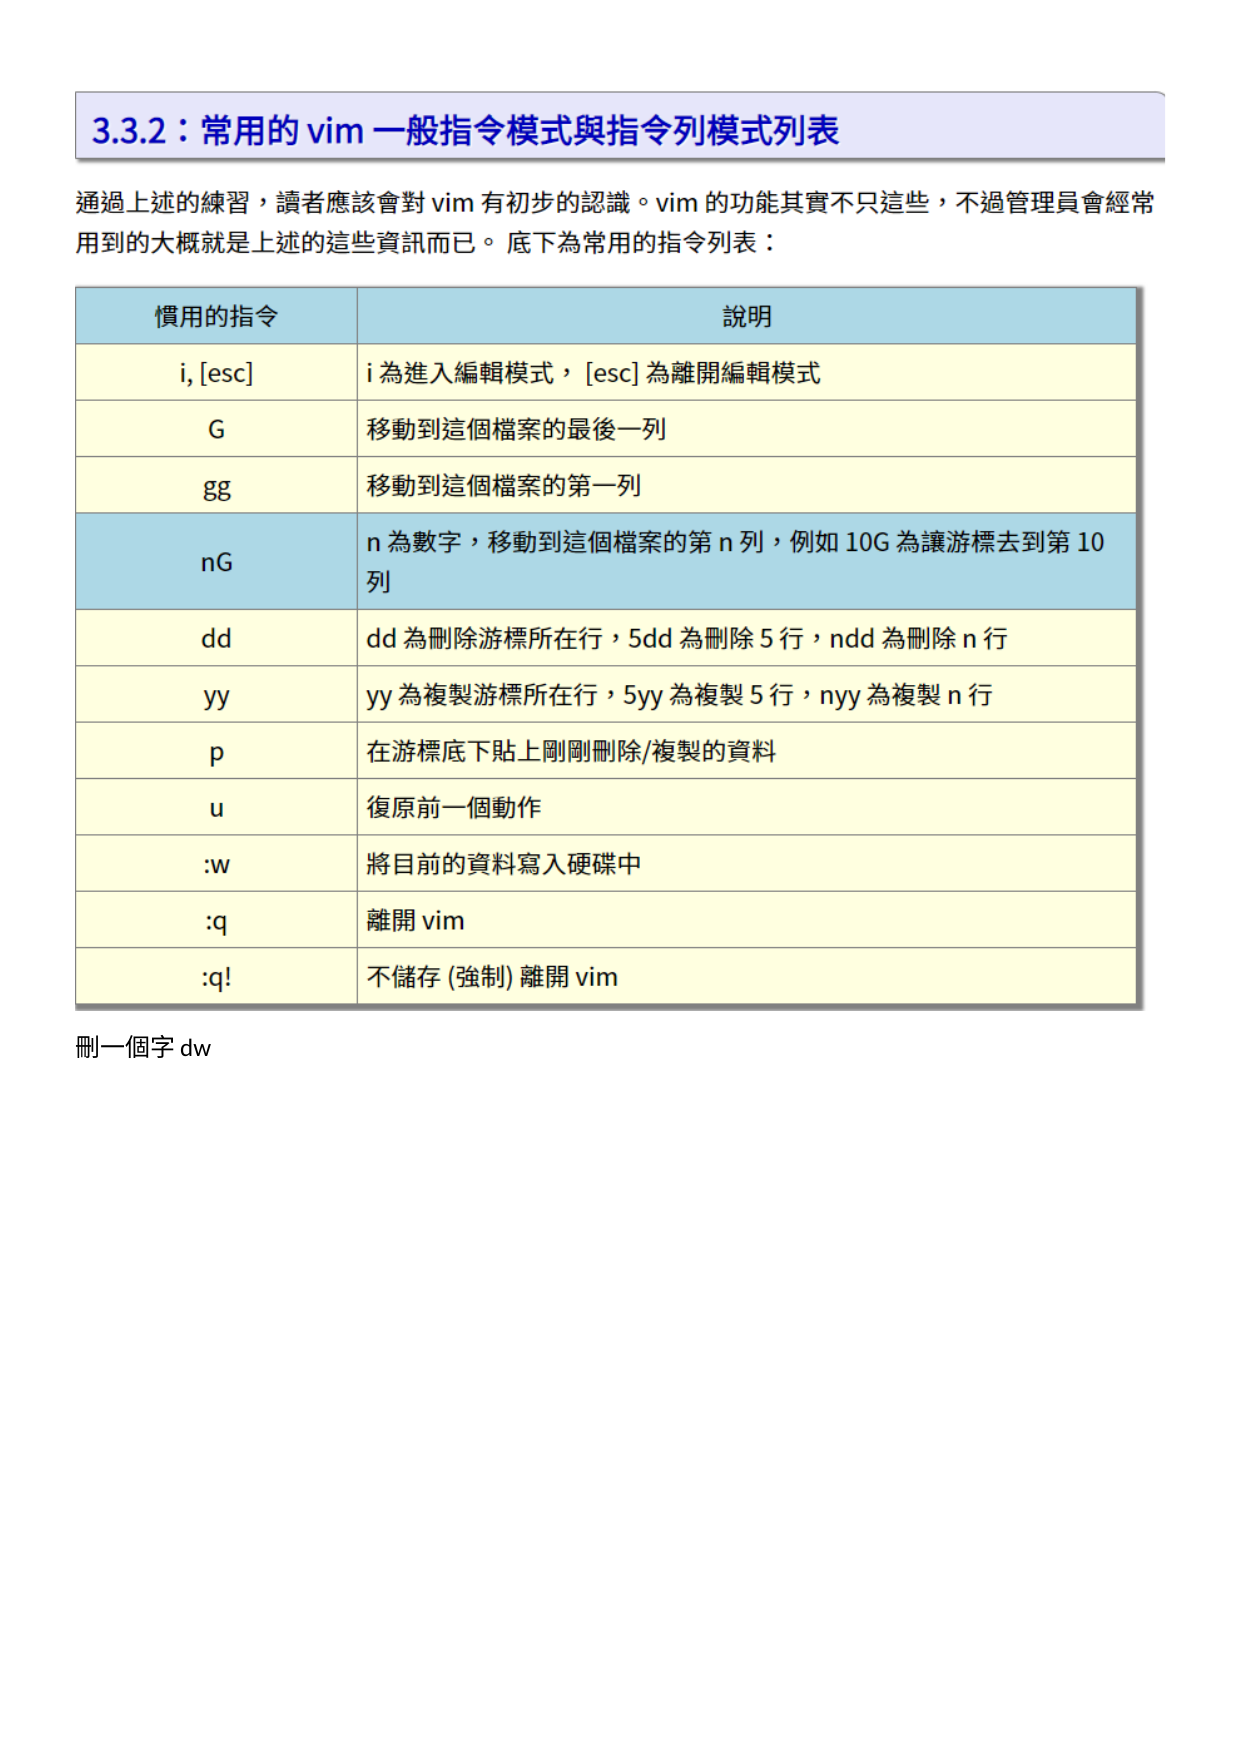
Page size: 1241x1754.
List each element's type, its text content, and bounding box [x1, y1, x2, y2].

picture [75, 89, 1166, 1011]
text 刪一個字dw [75, 1027, 1165, 1064]
